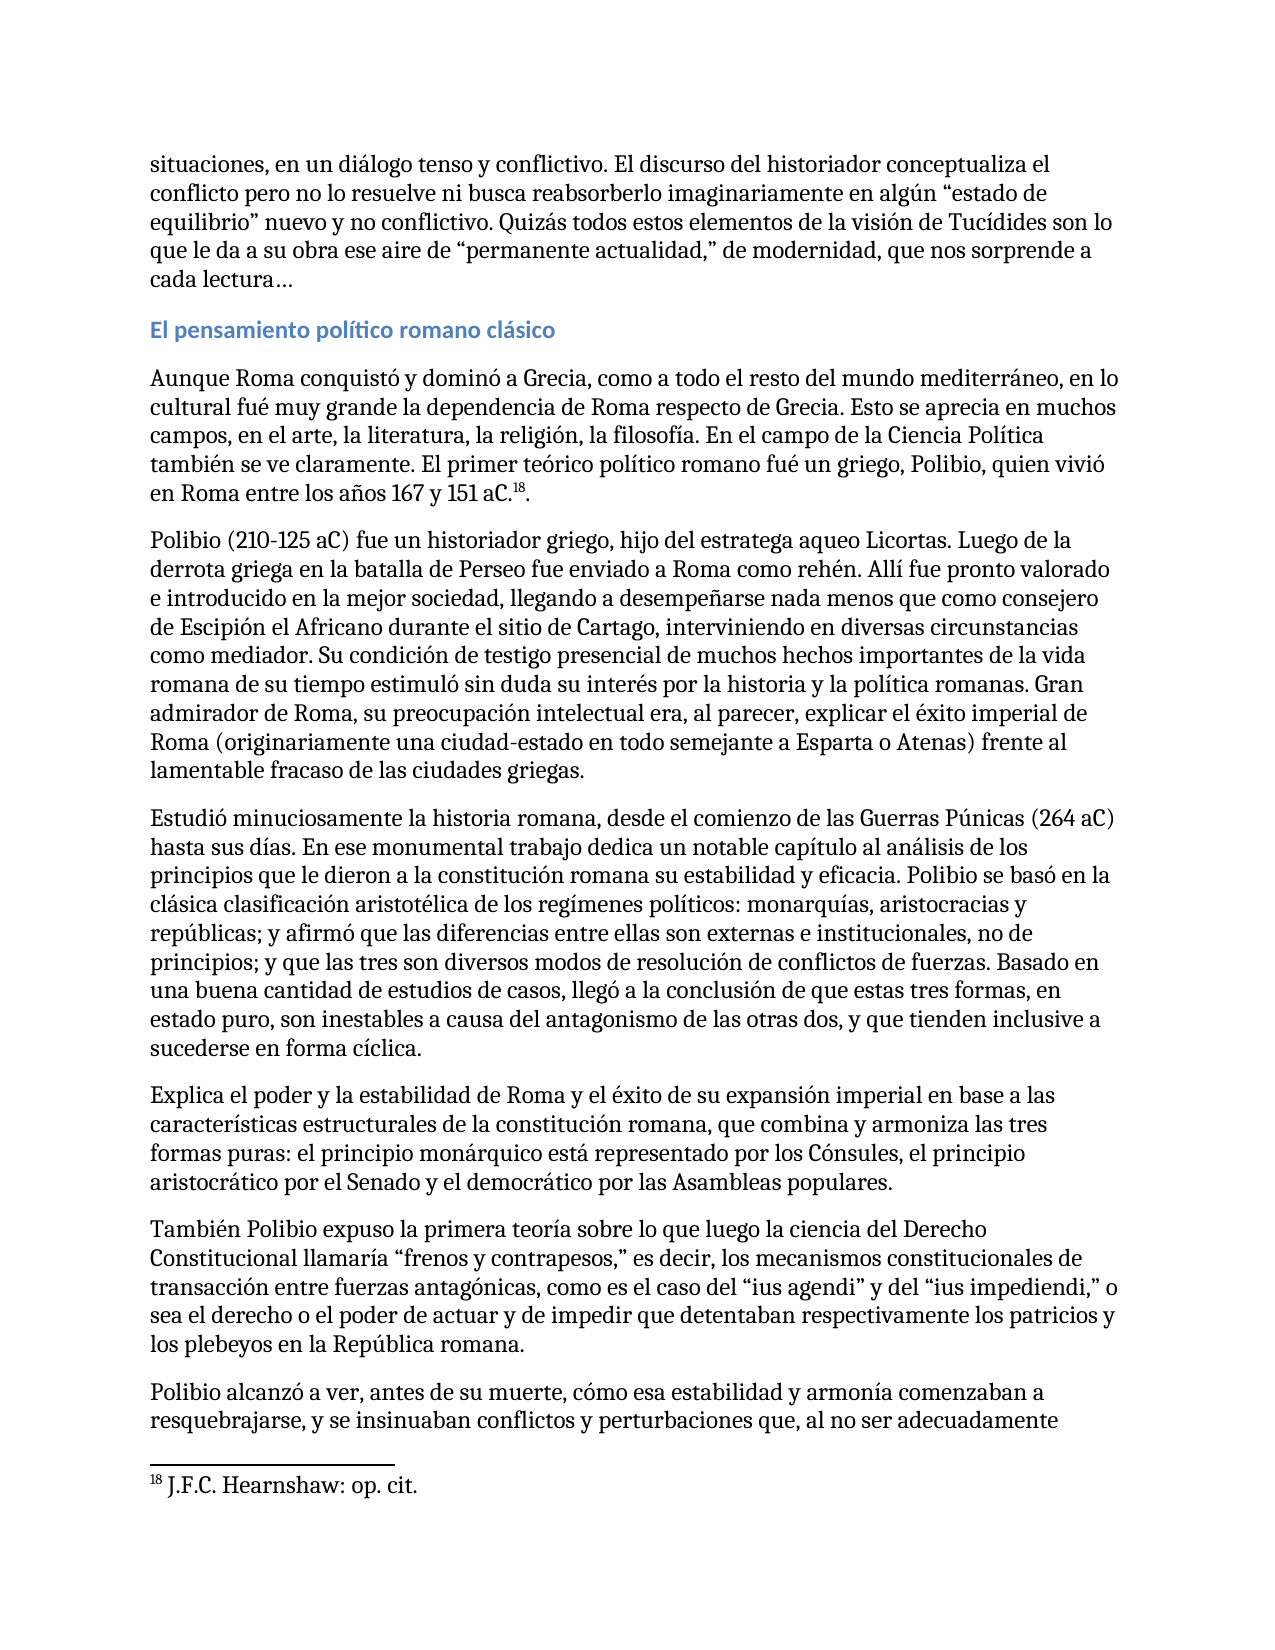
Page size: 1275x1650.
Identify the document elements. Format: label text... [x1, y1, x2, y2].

text Estudió minuciosamente la historia romana, desde el comienzo de las Guerras Púnicas (264 aC) hasta sus días. En ese monumental trabajo dedica un notable capítulo al análisis de los principios que le dieron a la constitución romana su estabilidad y eficacia. Polibio se basó en la clásica clasificación aristotélica de los regímenes políticos: monarquías, aristocracias y repúblicas; y afirmó que las diferencias entre ellas son externas e institucionales, no de principios; y que las tres son diversos modos de resolución de conflictos de fuerzas. Basado en una buena cantidad de estudios de casos, llegó a la conclusión de que estas tres formas, en estado puro, son inestables a causa del antagonismo de las otras dos, y que tienden inclusive a sucederse en forma cíclica. [150, 804, 1125, 1063]
subtitle El pensamiento político romano clásico [150, 314, 1125, 345]
text Polibio (210-125 aC) fue un historiador griego, hijo del estratega aqueo Licortas. Luego de la derrota griega en la batalla de Perseo fue enviado a Roma como rehén. Allí fue pronto valorado e introducido en la mejor sociedad, llegando a desempeñarse nada menos que como consejero de Escipión el Africano durante el sitio de Cartago, interviniendo en diversas circunstancias como mediador. Su condición de testigo presencial de muchos hechos importantes de la vida romana de su tiempo estimuló sin duda su interés por la historia y la política romanas. Gran admirador de Roma, su preocupación intelectual era, al parecer, explicar el éxito imperial de Roma (originariamente una ciudad-estado en todo semejante a Esparta o Atenas) frente al lamentable fracaso de las ciudades griegas. [150, 526, 1125, 785]
text También Polibio expuso la primera teoría sobre lo que luego la ciencia del Derecho Constitucional llamaría “frenos y contrapesos,” es decir, los mecanismos constitucionales de transacción entre fuerzas antagónicas, como es el caso del “ius agendi” y del “ius impediendi,” o sea el derecho o el poder de actuar y de impedir que detentaban respectivamente los patricios y los plebeyos en la República romana. [150, 1215, 1125, 1359]
text Aunque Roma conquistó y dominó a Grecia, como a todo el resto del mundo mediterráneo, en lo cultural fué muy grande la dependencia de Roma respecto de Grecia. Esto se aprecia en muchos campos, en el arte, la literatura, la religión, la filosofía. En el campo de la Ciencia Política también se ve claramente. El primer teórico político romano fué un griego, Polibio, quien vivió en Roma entre los años 167 y 151 aC.. [150, 364, 1125, 508]
text Explica el poder y la estabilidad de Roma y el éxito de su expansión imperial en base a las características estructurales de la constitución romana, que combina y armoniza las tres formas puras: el principio monárquico está representado por los Cónsules, el principio aristocrático por el Senado y el democrático por las Asambleas populares. [150, 1081, 1125, 1196]
